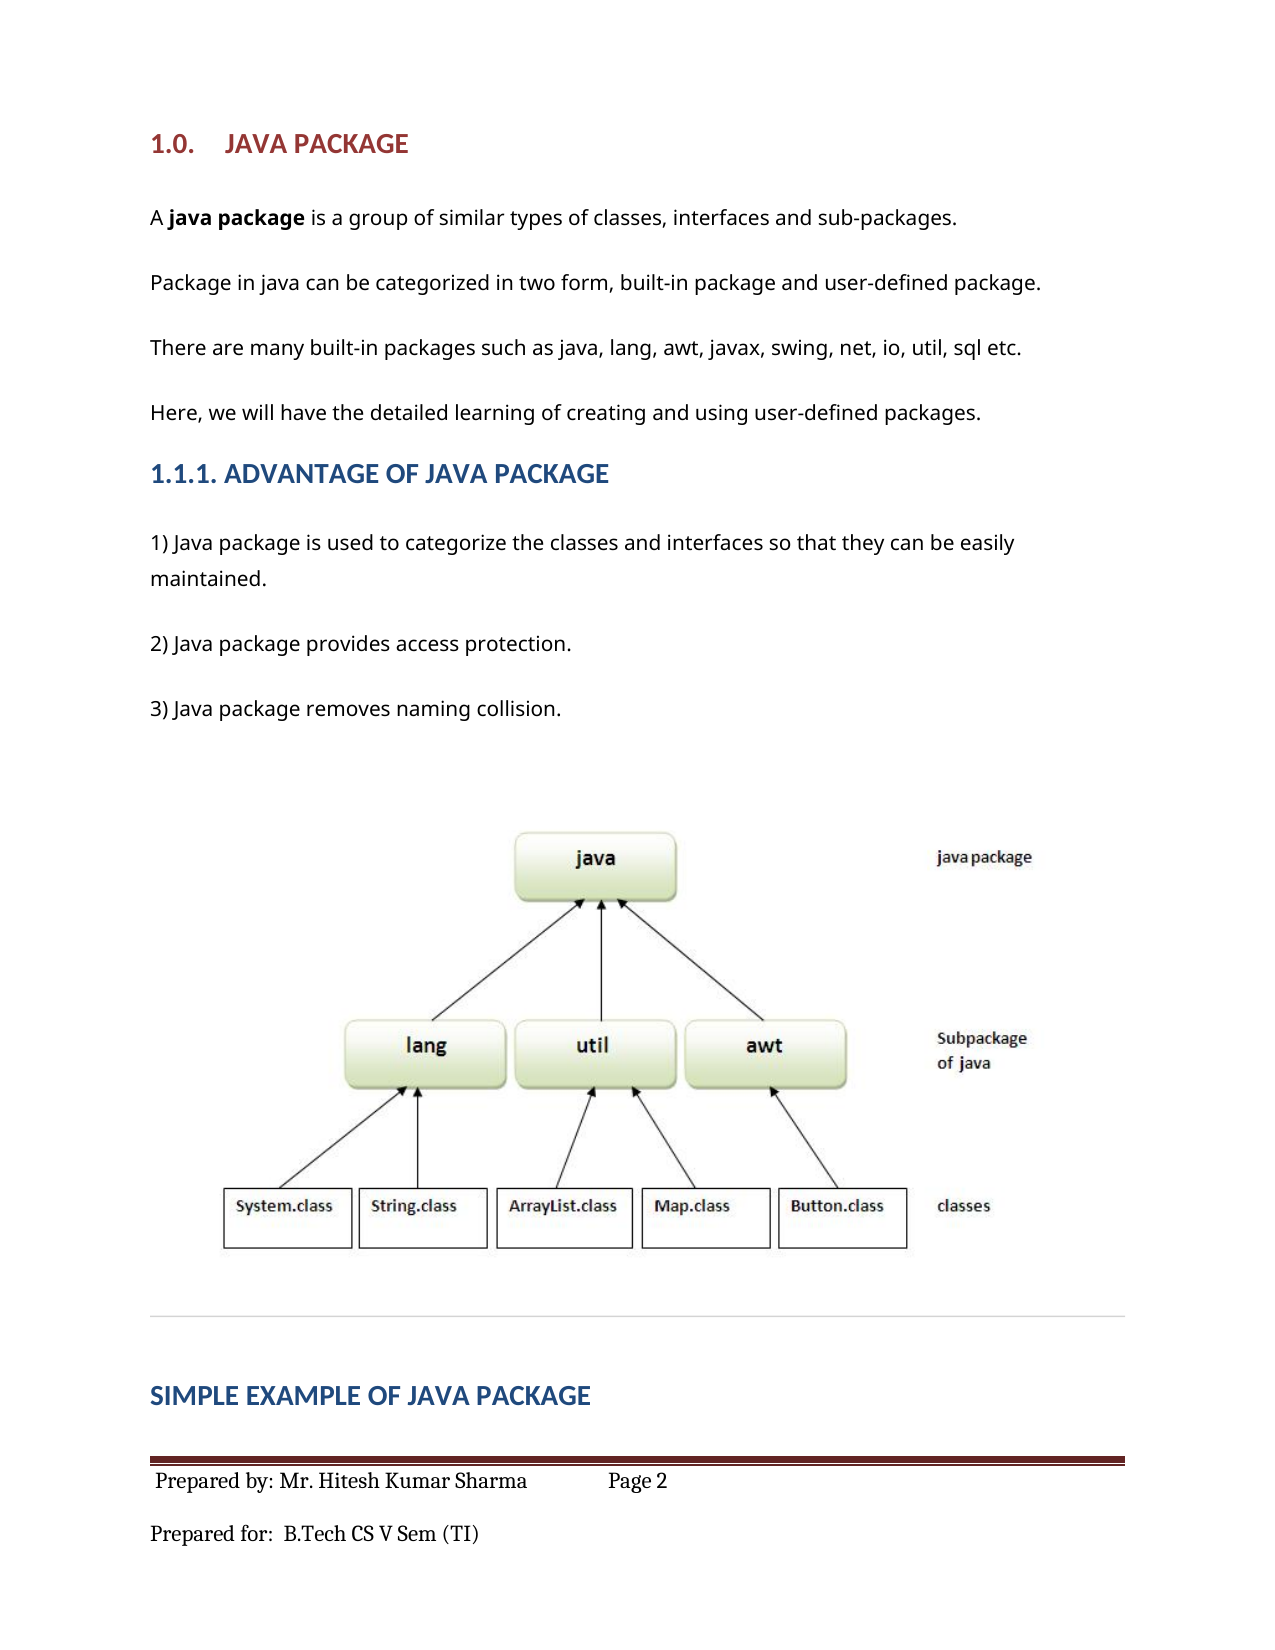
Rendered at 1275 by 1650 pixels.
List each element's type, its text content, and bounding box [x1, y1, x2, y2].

text 2) Java package provides access protection. [150, 621, 1125, 657]
text There are many built-in packages such as java, lang, awt, javax, swing, net, io, util, sql etc. [150, 325, 1125, 361]
subtitle Simple example of java package [150, 1377, 1125, 1413]
text Package in java can be categorized in two form, built-in package and user-defined package. [150, 260, 1125, 296]
text 1) Java package is used to categorize the classes and interfaces so that they can be easily maintained. [150, 520, 1125, 592]
subtitle 1.1.1. Advantage of Java Package [150, 456, 1125, 491]
text 3) Java package removes naming collision. [150, 686, 1125, 722]
picture [190, 751, 1085, 1291]
text Here, we will have the detailed learning of creating and using user-defined packages. [150, 390, 1125, 426]
subtitle Java Package [150, 125, 1125, 161]
text A java package is a group of similar types of classes, interfaces and sub-packages. [150, 195, 1125, 231]
